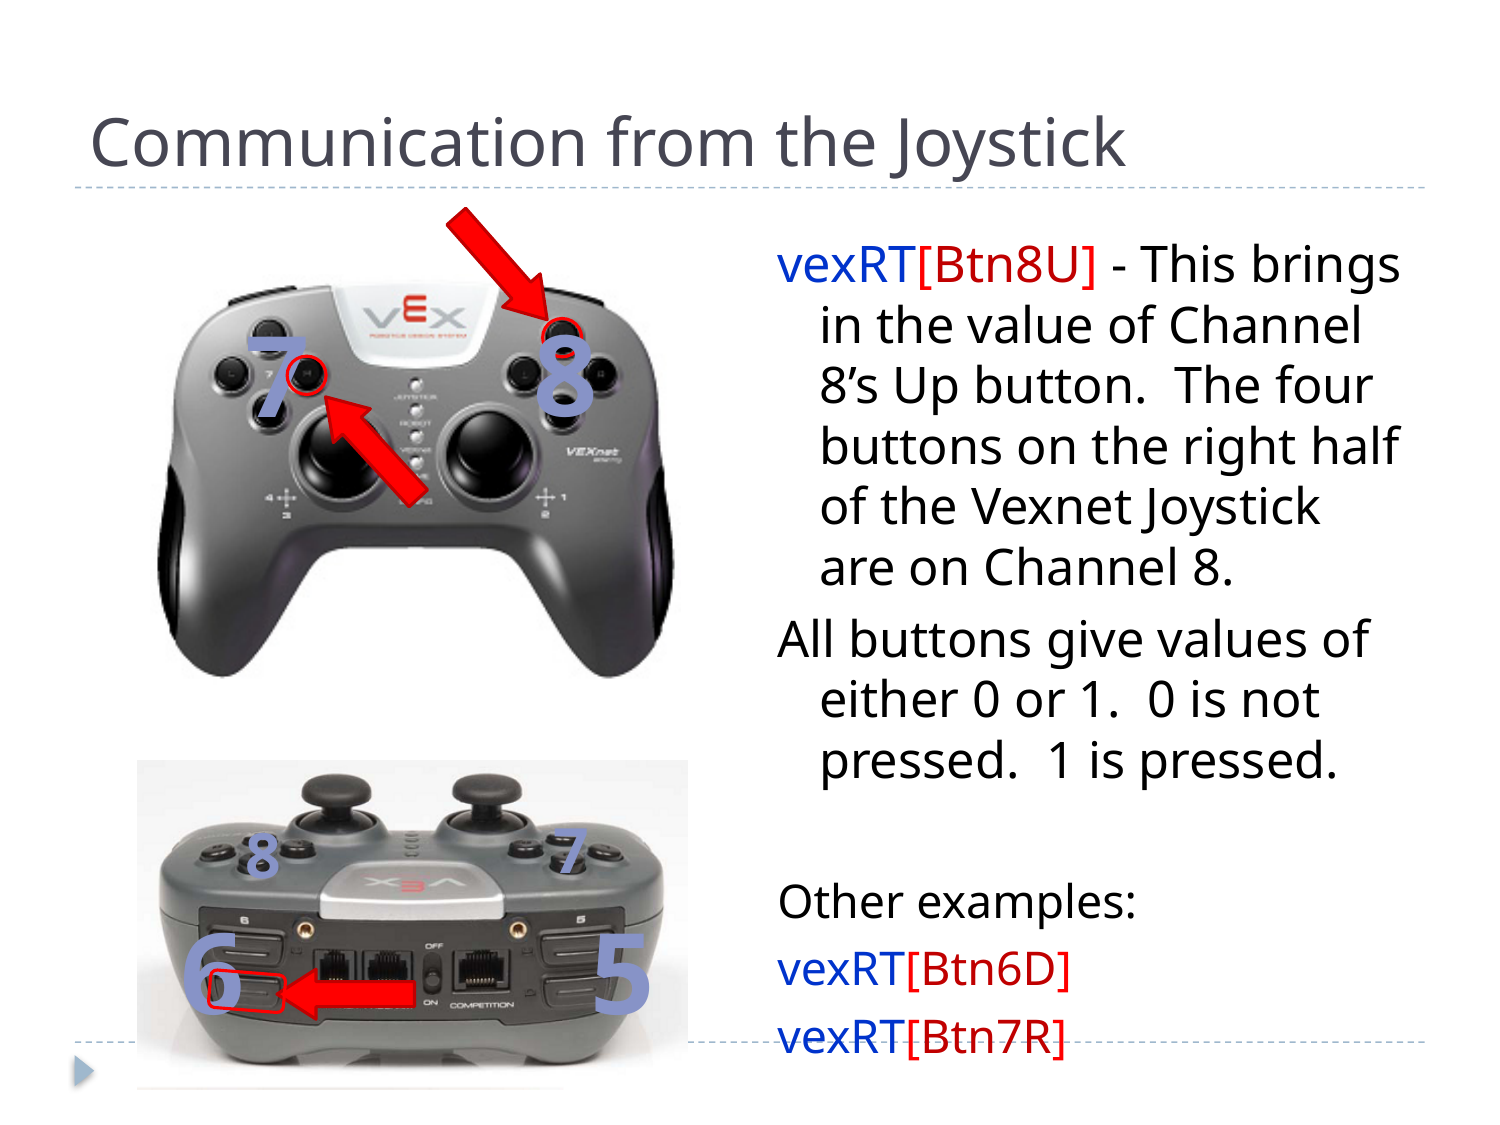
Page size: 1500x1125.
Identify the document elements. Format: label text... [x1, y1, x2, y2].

picture [137, 759, 688, 1091]
list vexRT[Btn8U] - This brings in the value of Channel 8’s Up button. The four buttons on the right half of the Vexnet Joystick are on Channel 8. All buttons give values of either 0 or 1. 0 is not pressed. 1 is pressed. Other examples: vexRT[Btn6D] vexRT[Btn7R] [762, 224, 1425, 1088]
title Communication from the Joystick [75, 37, 1425, 188]
picture [149, 274, 682, 685]
